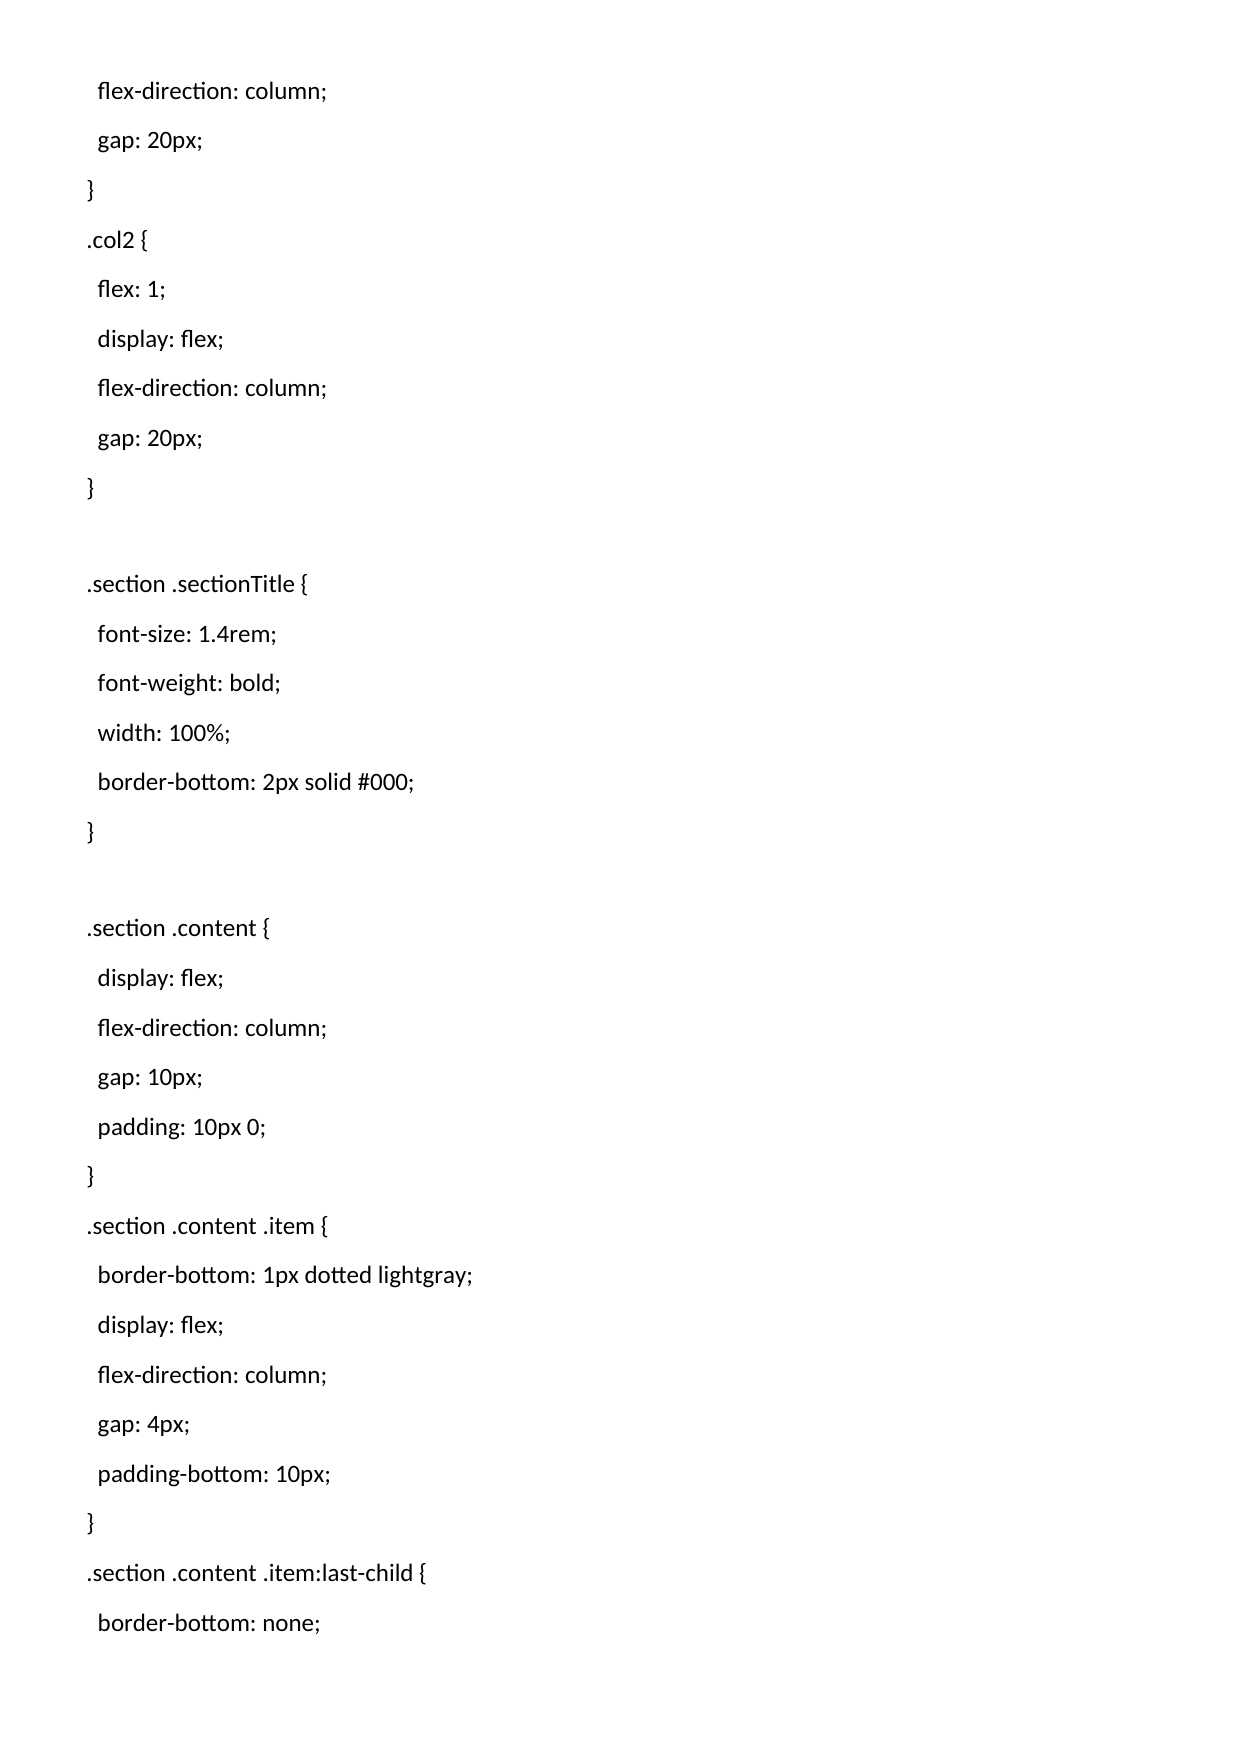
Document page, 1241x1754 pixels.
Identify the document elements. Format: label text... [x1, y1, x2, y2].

text flex-direction: column; [75, 372, 1165, 403]
text display: flex; [75, 323, 1165, 353]
text } [75, 472, 1165, 502]
text gap: 4px; [75, 1408, 1165, 1439]
text .col2 { [75, 224, 1165, 254]
text } [75, 1160, 1165, 1191]
text border-bottom: 2px solid #000; [75, 766, 1165, 797]
text } [75, 816, 1165, 847]
text border-bottom: none; [75, 1607, 1165, 1637]
text padding: 10px 0; [75, 1111, 1165, 1141]
text } [75, 1507, 1165, 1538]
text flex: 1; [75, 273, 1165, 304]
text font-size: 1.4rem; [75, 618, 1165, 648]
text gap: 20px; [75, 422, 1165, 453]
text flex-direction: column; [75, 1359, 1165, 1389]
text flex-direction: column; [75, 1012, 1165, 1042]
text .section .sectionTitle { [75, 568, 1165, 599]
text font-weight: bold; [75, 667, 1165, 698]
text } [75, 174, 1165, 205]
text gap: 10px; [75, 1061, 1165, 1092]
text display: flex; [75, 962, 1165, 993]
text flex-direction: column; [75, 75, 1165, 106]
text border-bottom: 1px dotted lightgray; [75, 1259, 1165, 1290]
text padding-bottom: 10px; [75, 1458, 1165, 1488]
text .section .content .item:last-child { [75, 1557, 1165, 1588]
text width: 100%; [75, 717, 1165, 747]
text .section .content .item { [75, 1210, 1165, 1241]
text .section .content { [75, 912, 1165, 943]
text gap: 20px; [75, 124, 1165, 155]
text display: flex; [75, 1309, 1165, 1340]
